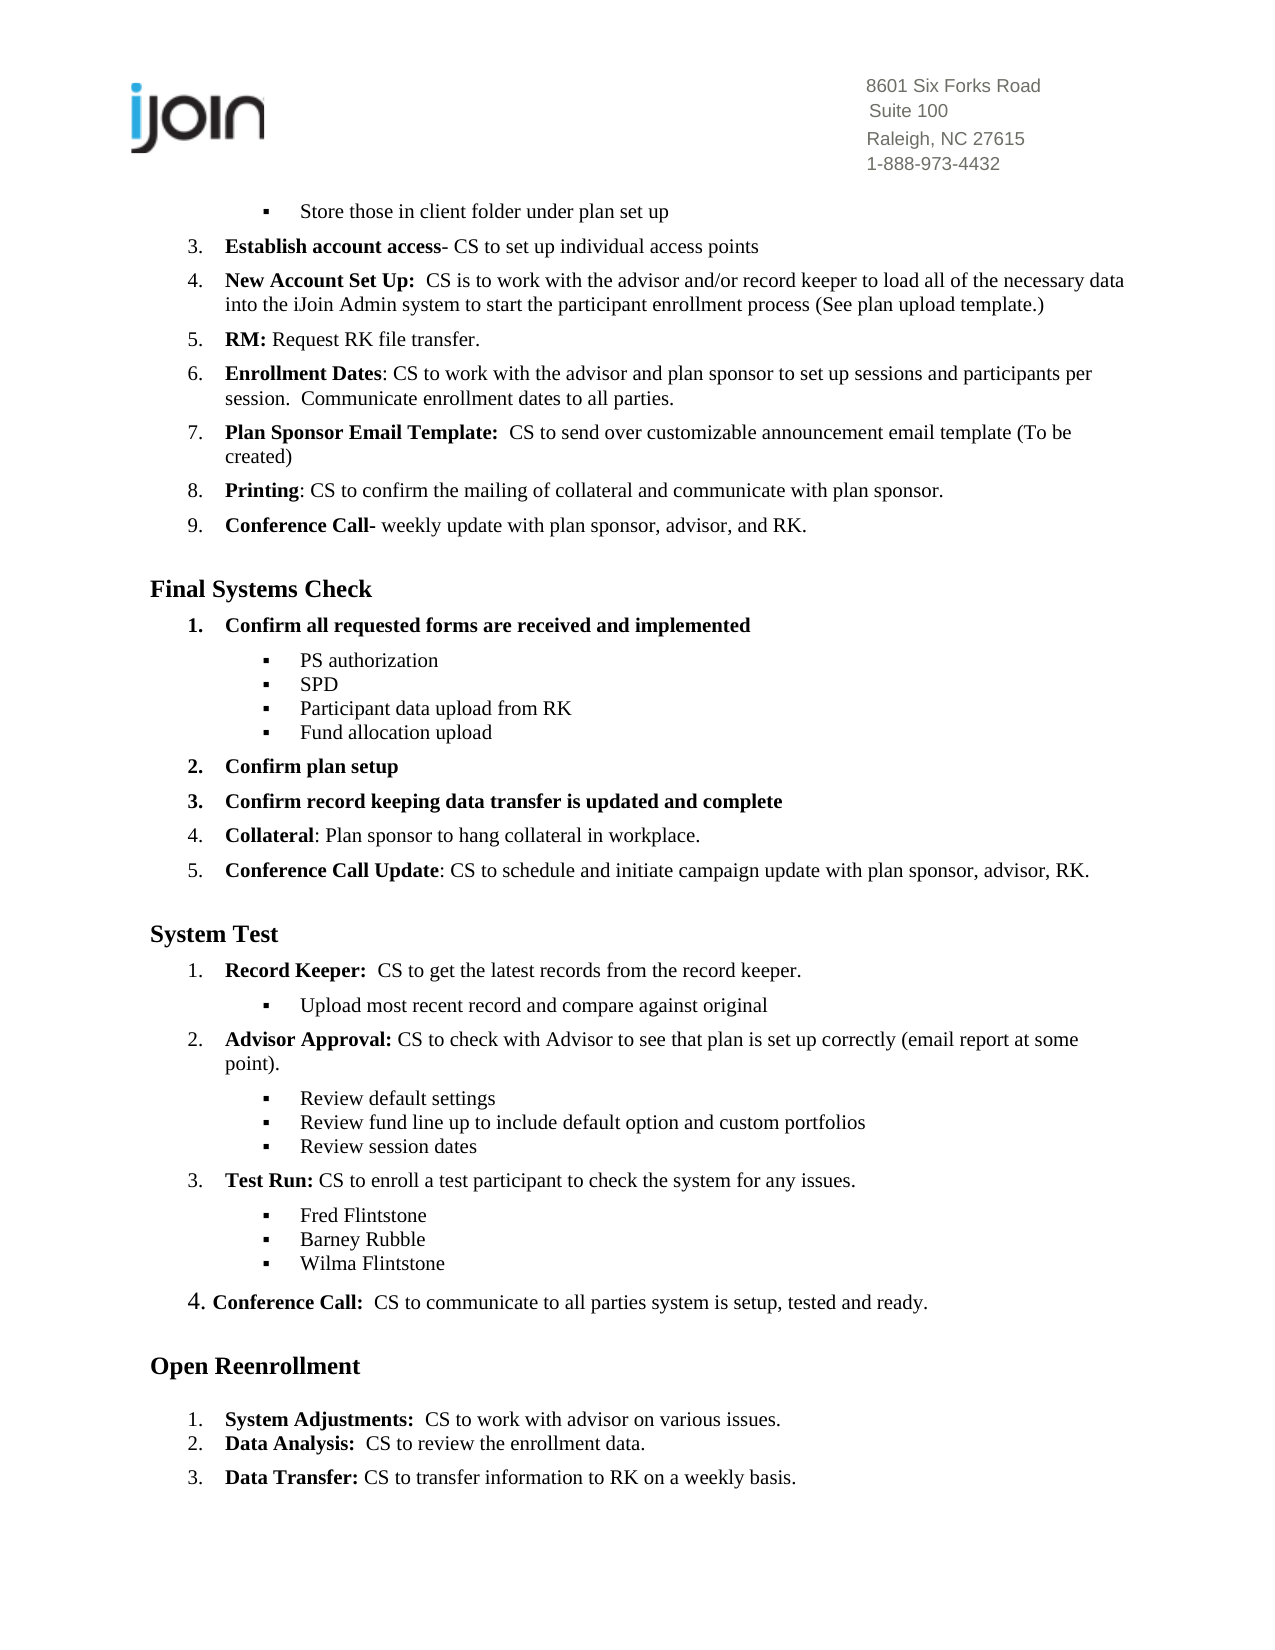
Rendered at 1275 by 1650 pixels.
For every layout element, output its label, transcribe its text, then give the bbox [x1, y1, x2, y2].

list Establish account access- CS to set up individual access points [187, 234, 1125, 258]
list Review session dates [262, 1134, 1125, 1158]
list Review fund line up to include default option and custom portfolios [262, 1110, 1125, 1134]
list Fund allocation upload [262, 720, 1125, 744]
list Confirm record keeping data transfer is updated and complete [187, 789, 1125, 813]
list PS authorization [262, 647, 1125, 672]
list Enrollment Dates: CS to work with the advisor and plan sponsor to set up sessions and participants per session. Communicate enrollment dates to all parties. [187, 361, 1125, 409]
list Collateral: Plan sponsor to hang collateral in workplace. [187, 823, 1125, 847]
list New Account Set Up: CS is to work with the advisor and/or record keeper to load all of the necessary data into the iJoin Admin system to start the participant enrollment process (See plan upload template.) [187, 268, 1125, 316]
list Store those in client folder under plan set up [262, 199, 1125, 223]
list Data Analysis: CS to review the enrollment data. [187, 1431, 1125, 1454]
list Advisor Approval: CS to check with Advisor to see that plan is set up correctly (email report at some point). [187, 1027, 1125, 1075]
list Review default settings [262, 1086, 1125, 1110]
list RM: Request RK file transfer. [187, 327, 1125, 351]
text 4. Conference Call: CS to communicate to all parties system is setup, tested and ready. [150, 1286, 1125, 1314]
list System Adjustments: CS to work with advisor on various issues. [187, 1406, 1125, 1431]
list Barney Rubble [262, 1227, 1125, 1251]
list Wilma Flintstone [262, 1251, 1125, 1275]
list Confirm all requested forms are received and implemented [187, 613, 1125, 637]
list Fred Flintstone [262, 1203, 1125, 1227]
list SPD [262, 672, 1125, 696]
list Data Transfer: CS to transfer information to RK on a weekly basis. [187, 1465, 1125, 1489]
list Participant data upload from RK [262, 696, 1125, 720]
text Final Systems Check [150, 574, 1125, 602]
list Conference Call- weekly update with plan sponsor, advisor, and RK. [187, 513, 1125, 537]
list Test Run: CS to enroll a test participant to check the system for any issues. [187, 1168, 1125, 1192]
list Record Keeper: CS to get the latest records from the record keeper. [187, 958, 1125, 982]
list Conference Call Update: CS to schedule and initiate campaign update with plan sponsor, advisor, RK. [187, 858, 1125, 882]
text System Test [150, 919, 1125, 947]
list Printing: CS to confirm the mailing of collateral and communicate with plan sponsor. [187, 478, 1125, 502]
list Plan Sponsor Email Template: CS to send over customizable announcement email template (To be created) [187, 420, 1125, 468]
list Confirm plan setup [187, 754, 1125, 778]
list Upload most recent record and compare against original [262, 992, 1125, 1017]
text Open Reenrollment [150, 1351, 1125, 1380]
picture [131, 82, 265, 154]
